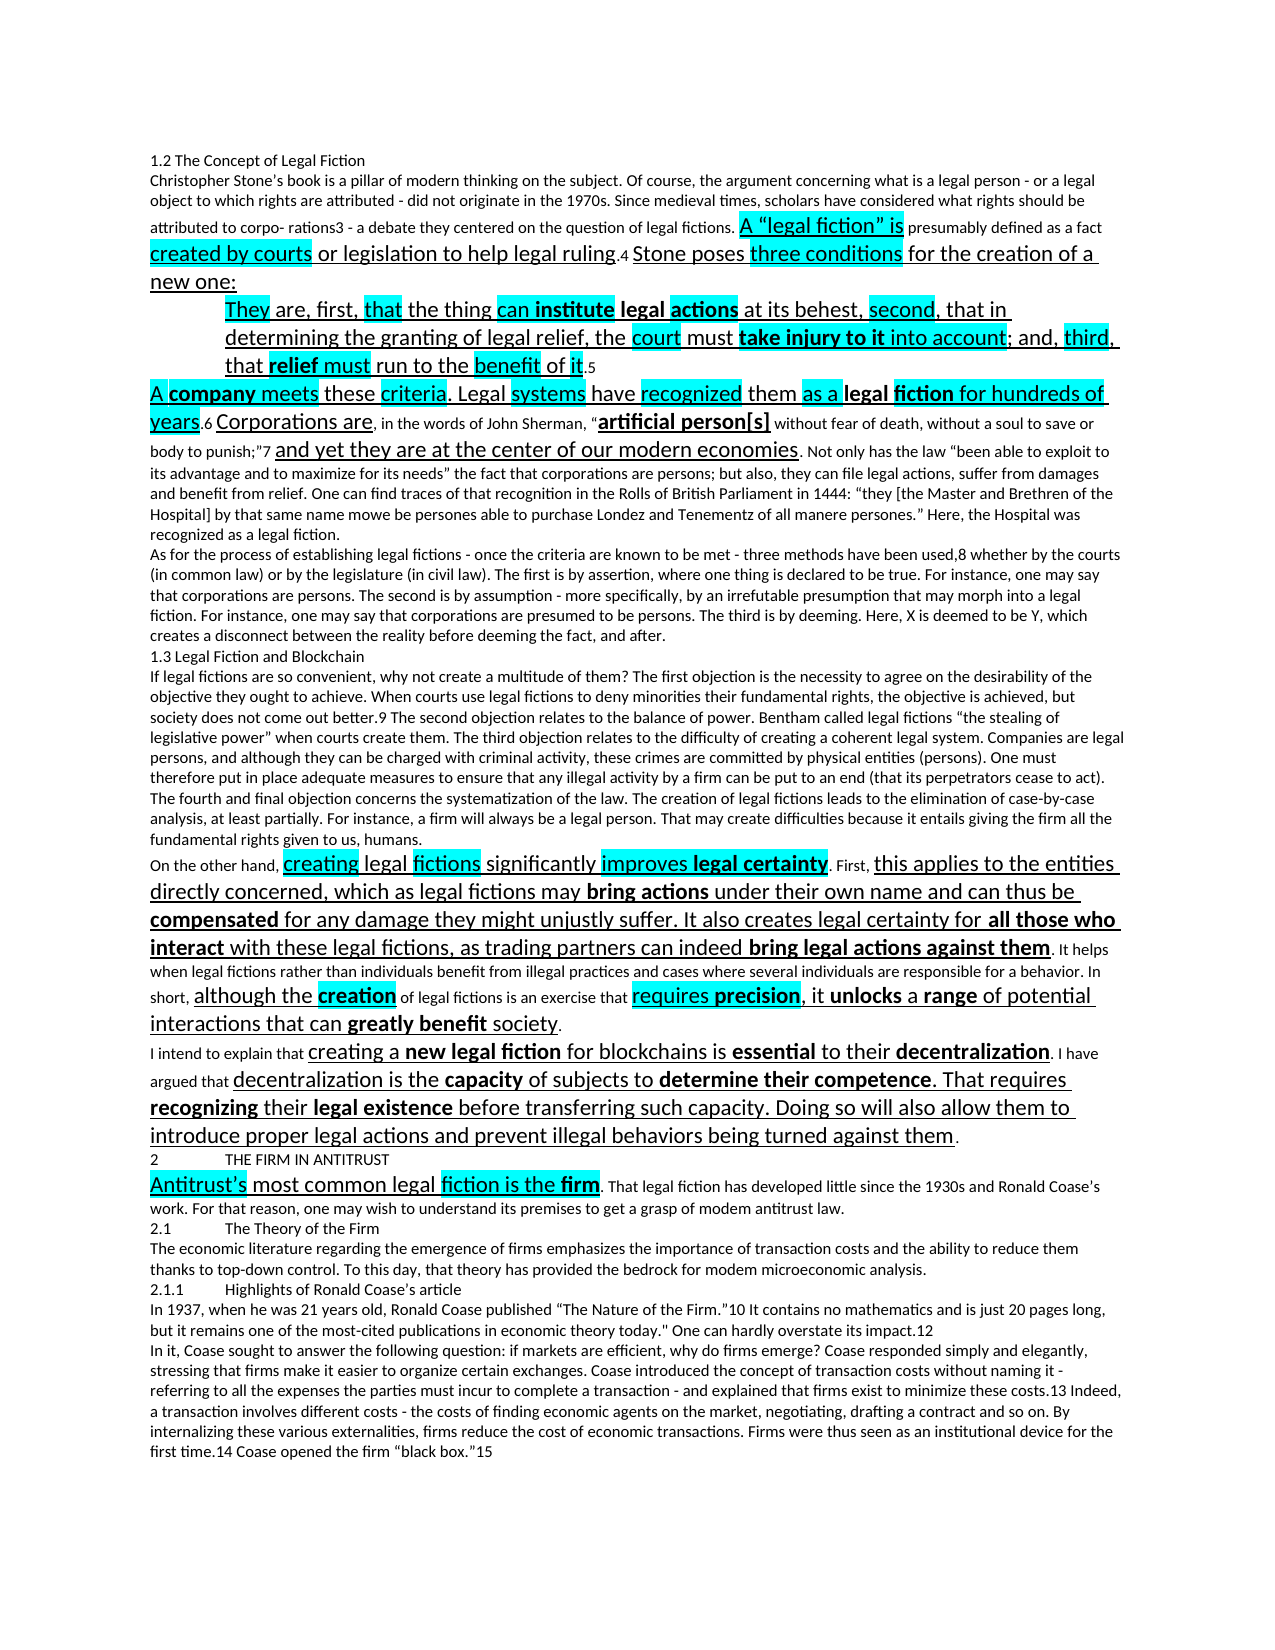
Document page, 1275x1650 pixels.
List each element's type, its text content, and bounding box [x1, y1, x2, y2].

text If legal fictions are so convenient, why not create a multitude of them? The first objection is the necessity to agree on the desirability of the objective they ought to achieve. When courts use legal fictions to deny minorities their fundamental rights, the objective is achieved, but society does not come out better.9 The second objection relates to the balance of power. Bentham called legal fictions “the stealing of legislative power” when courts create them. The third objection relates to the difficulty of creating a coherent legal system. Companies are legal persons, and although they can be charged with criminal activity, these crimes are committed by physical entities (persons). One must therefore put in place adequate measures to ensure that any illegal activity by a firm can be put to an end (that its perpetrators cease to act). The fourth and final objection concerns the systematization of the law. The creation of legal fictions leads to the elimination of case-by-case analysis, at least partially. For instance, a firm will always be a legal person. That may create difficulties because it entails giving the firm all the fundamental rights given to us, humans. [150, 666, 1125, 849]
text In it, Coase sought to answer the following question: if markets are efficient, why do firms emerge? Coase responded simply and elegantly, stressing that firms make it easier to organize certain exchanges. Coase introduced the concept of transaction costs without naming it - referring to all the expenses the parties must incur to complete a transaction - and explained that firms exist to minimize these costs.13 Indeed, a transaction involves different costs - the costs of finding economic agents on the market, negotiating, drafting a contract and so on. By internalizing these various externalities, firms reduce the cost of economic transactions. Firms were thus seen as an institutional device for the first time.14 Coase opened the firm “black box.”15 [150, 1340, 1125, 1462]
text They are, first, that the thing can institute legal actions at its behest, second, that in determining the granting of legal relief, the court must take injury to it into account; and, third, that relief must run to the benefit of it.5 [225, 295, 1125, 379]
text 1.3 Legal Fiction and Blockchain [150, 646, 1125, 666]
text In 1937, when he was 21 years old, Ronald Coase published “The Nature of the Firm.”10 It contains no mathematics and is just 20 pages long, but it remains one of the most-cited publications in economic theory today." One can hardly overstate its impact.12 [150, 1299, 1125, 1340]
text The economic literature regarding the emergence of firms emphasizes the importance of transaction costs and the ability to reduce them thanks to top-down control. To this day, that theory has provided the bedrock for modem microeconomic analysis. [150, 1238, 1125, 1279]
text Christopher Stone’s book is a pillar of modern thinking on the subject. Of course, the argument concerning what is a legal person - or a legal object to which rights are attributed - did not originate in the 1970s. Since medieval times, scholars have considered what rights should be attributed to corpo- rations3 - a debate they centered on the question of legal fictions. A “legal fiction” is presumably defined as a fact created by courts or legislation to help legal ruling.4 Stone poses three conditions for the creation of a new one: [150, 170, 1125, 295]
text Antitrust’s most common legal fiction is the firm. That legal fiction has developed little since the 1930s and Ronald Coase’s work. For that reason, one may wish to understand its premises to get a grasp of modem antitrust law. [150, 1170, 1125, 1218]
text 2.1.1 Highlights of Ronald Coase’s article [150, 1279, 1125, 1299]
text I intend to explain that creating a new legal fiction for blockchains is essential to their decentralization. I have argued that decentralization is the capacity of subjects to determine their competence. That requires recognizing their legal existence before transferring such capacity. Doing so will also allow them to introduce proper legal actions and prevent illegal behaviors being turned against them. [150, 1037, 1125, 1149]
text On the other hand, creating legal fictions significantly improves legal certainty. First, this applies to the entities directly concerned, which as legal fictions may bring actions under their own name and can thus be compensated for any damage they might unjustly suffer. It also creates legal certainty for all those who interact with these legal fictions, as trading partners can indeed bring legal actions against them. It helps when legal fictions rather than individuals benefit from illegal practices and cases where several individuals are responsible for a behavior. In short, although the creation of legal fictions is an exercise that requires precision, it unlocks a range of potential interactions that can greatly benefit society. [150, 849, 1125, 1037]
text 2.1 The Theory of the Firm [150, 1218, 1125, 1238]
text 1.2 The Concept of Legal Fiction [150, 150, 1125, 170]
text A company meets these criteria. Legal systems have recognized them as a legal fiction for hundreds of years.6 Corporations are, in the words of John Sherman, “artificial person[s] without fear of death, without a soul to save or body to punish;”7 and yet they are at the center of our modern economies. Not only has the law “been able to exploit to its advantage and to maximize for its needs” the fact that corporations are persons; but also, they can file legal actions, suffer from damages and benefit from relief. One can find traces of that recognition in the Rolls of British Parliament in 1444: “they [the Master and Brethren of the Hospital] by that same name mowe be persones able to purchase Londez and Tenementz of all manere persones.” Here, the Hospital was recognized as a legal fiction. [150, 379, 1125, 544]
text As for the process of establishing legal fictions - once the criteria are known to be met - three methods have been used,8 whether by the courts (in common law) or by the legislature (in civil law). The first is by assertion, where one thing is declared to be true. For instance, one may say that corporations are persons. The second is by assumption - more specifically, by an irrefutable presumption that may morph into a legal fiction. For instance, one may say that corporations are presumed to be persons. The third is by deeming. Here, X is deemed to be Y, which creates a disconnect between the reality before deeming the fact, and after. [150, 544, 1125, 646]
text 2 THE FIRM IN ANTITRUST [150, 1149, 1125, 1170]
